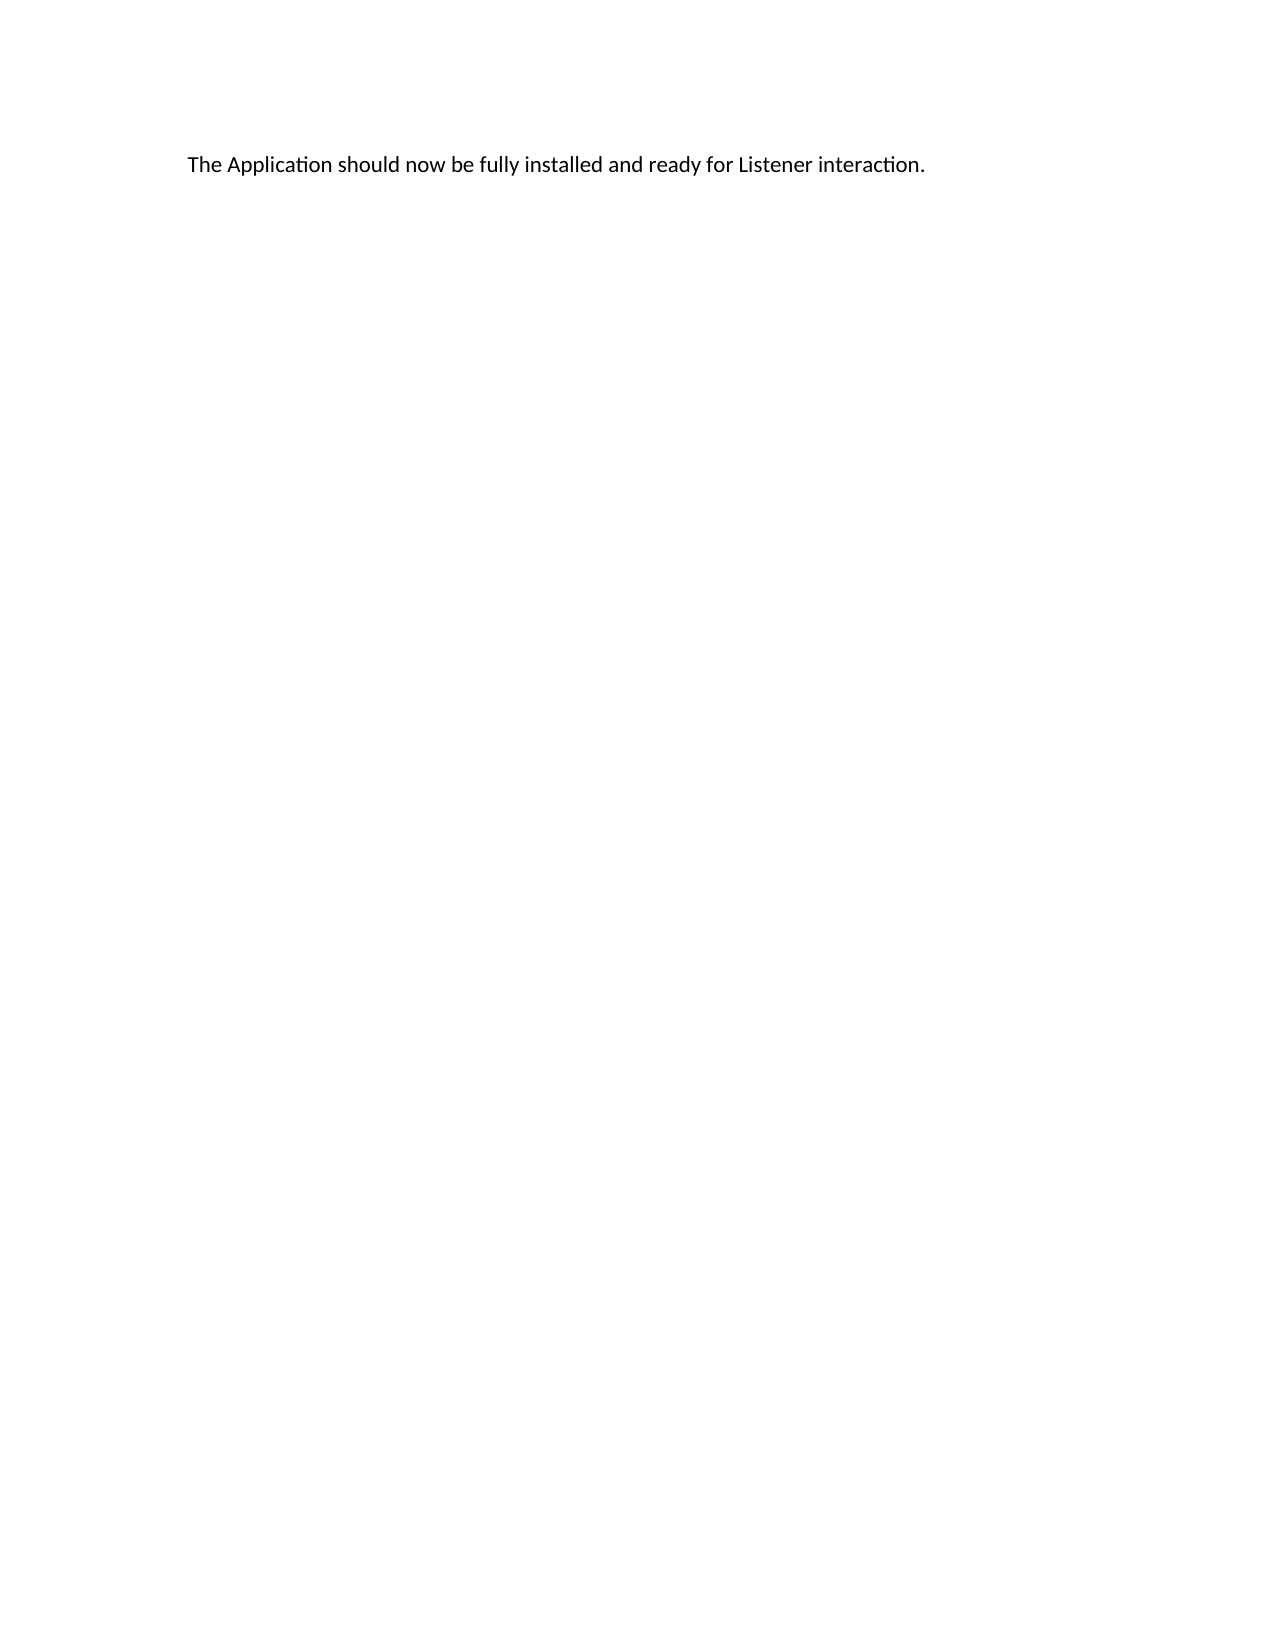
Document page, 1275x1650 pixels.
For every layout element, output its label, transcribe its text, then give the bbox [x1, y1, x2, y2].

list The Application should now be fully installed and ready for Listener interaction. [187, 150, 1125, 178]
